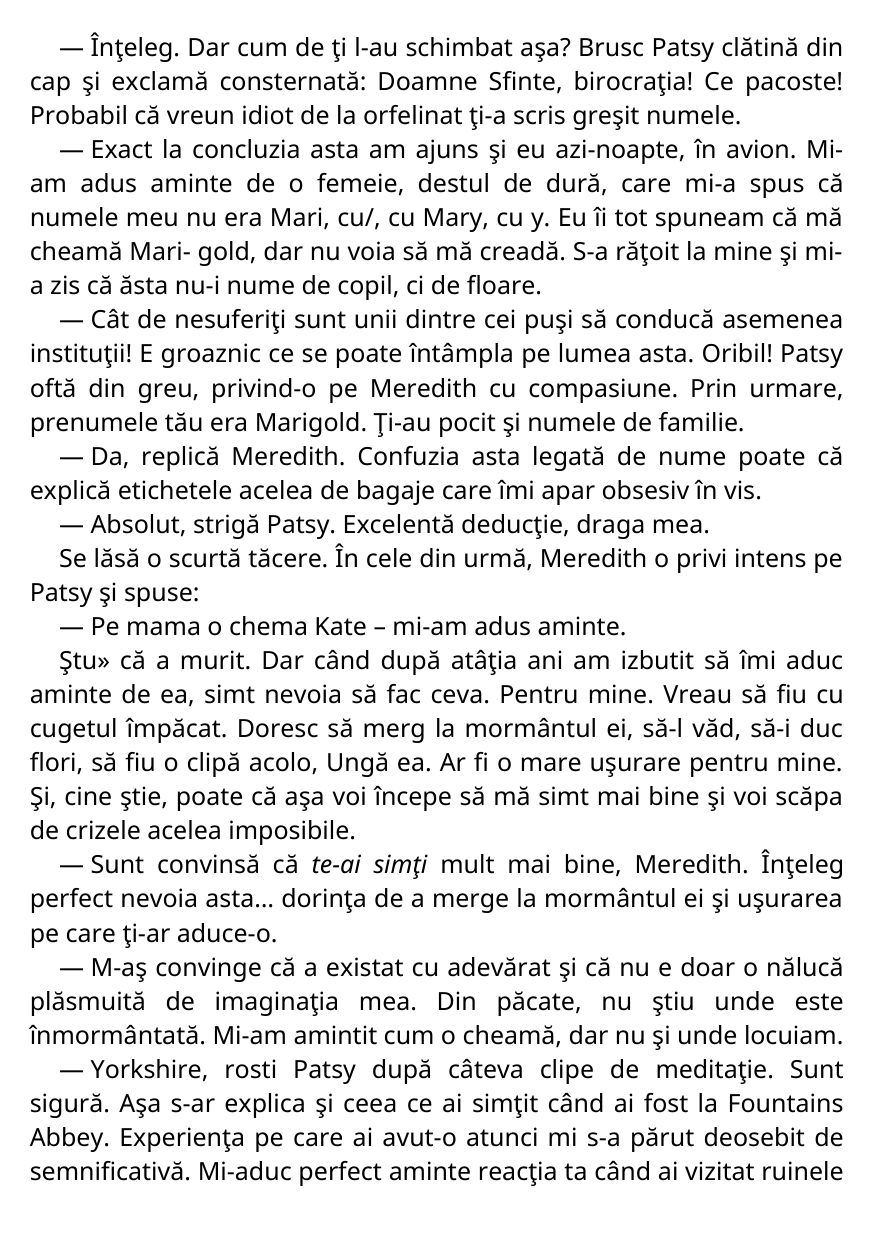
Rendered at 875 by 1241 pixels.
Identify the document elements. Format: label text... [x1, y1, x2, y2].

text — Pe mama o chema Kate – mi-am adus aminte. [29, 609, 844, 643]
text — Exact la concluzia asta am ajuns şi eu azi-noapte, în avion. Mi-am adus aminte de o femeie, destul de dură, care mi-a spus că numele meu nu era Mari, cu/, cu Mary, cu y. Eu îi tot spuneam că mă cheamă Mari- gold, dar nu voia să mă creadă. S-a răţoit la mine şi mi-a zis că ăsta nu-i nume de copil, ci de floare. [29, 132, 844, 302]
text — Absolut, strigă Patsy. Excelentă deducţie, draga mea. [29, 506, 844, 541]
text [29, 1051, 844, 1188]
text — M-aş convinge că a existat cu adevărat şi că nu e doar o nălucă plăsmuită de imaginaţia mea. Din păcate, nu ştiu unde este înmormântată. Mi-am amintit cum o cheamă, dar nu şi unde locuiam. [29, 949, 844, 1051]
text Se lăsă o scurtă tăcere. În cele din urmă, Meredith o privi intens pe Patsy şi spuse: [29, 541, 844, 609]
text — Da, replică Meredith. Confuzia asta legată de nume poate că explică etichetele acelea de bagaje care îmi apar obsesiv în vis. [29, 438, 844, 506]
text Ştu» că a murit. Dar când după atâţia ani am izbutit să îmi aduc aminte de ea, simt nevoia să fac ceva. Pentru mine. Vreau să fiu cu cugetul împăcat. Doresc să merg la mormântul ei, să-l văd, să-i duc flori, să fiu o clipă acolo, Ungă ea. Ar fi o mare uşurare pentru mine. Şi, cine ştie, poate că aşa voi începe să mă simt mai bine şi voi scăpa de crizele acelea imposibile. [29, 643, 844, 847]
text — Cât de nesuferiţi sunt unii dintre cei puşi să conducă asemenea instituţii! E groaznic ce se poate întâmpla pe lumea asta. Oribil! Patsy oftă din greu, privind-o pe Meredith cu compasiune. Prin urmare, prenumele tău era Marigold. Ţi-au pocit şi numele de familie. [29, 302, 844, 438]
text — Înţeleg. Dar cum de ţi l-au schimbat aşa? Brusc Patsy clătină din cap şi exclamă consternată: Doamne Sfinte, birocraţia! Ce pacoste! Probabil că vreun idiot de la orfelinat ţi-a scris greşit numele. [29, 29, 844, 132]
text — Sunt convinsă că te-ai simţi mult mai bine, Meredith. Înţeleg perfect nevoia asta… dorinţa de a merge la mormântul ei şi uşurarea pe care ţi-ar aduce-o. [29, 847, 844, 949]
